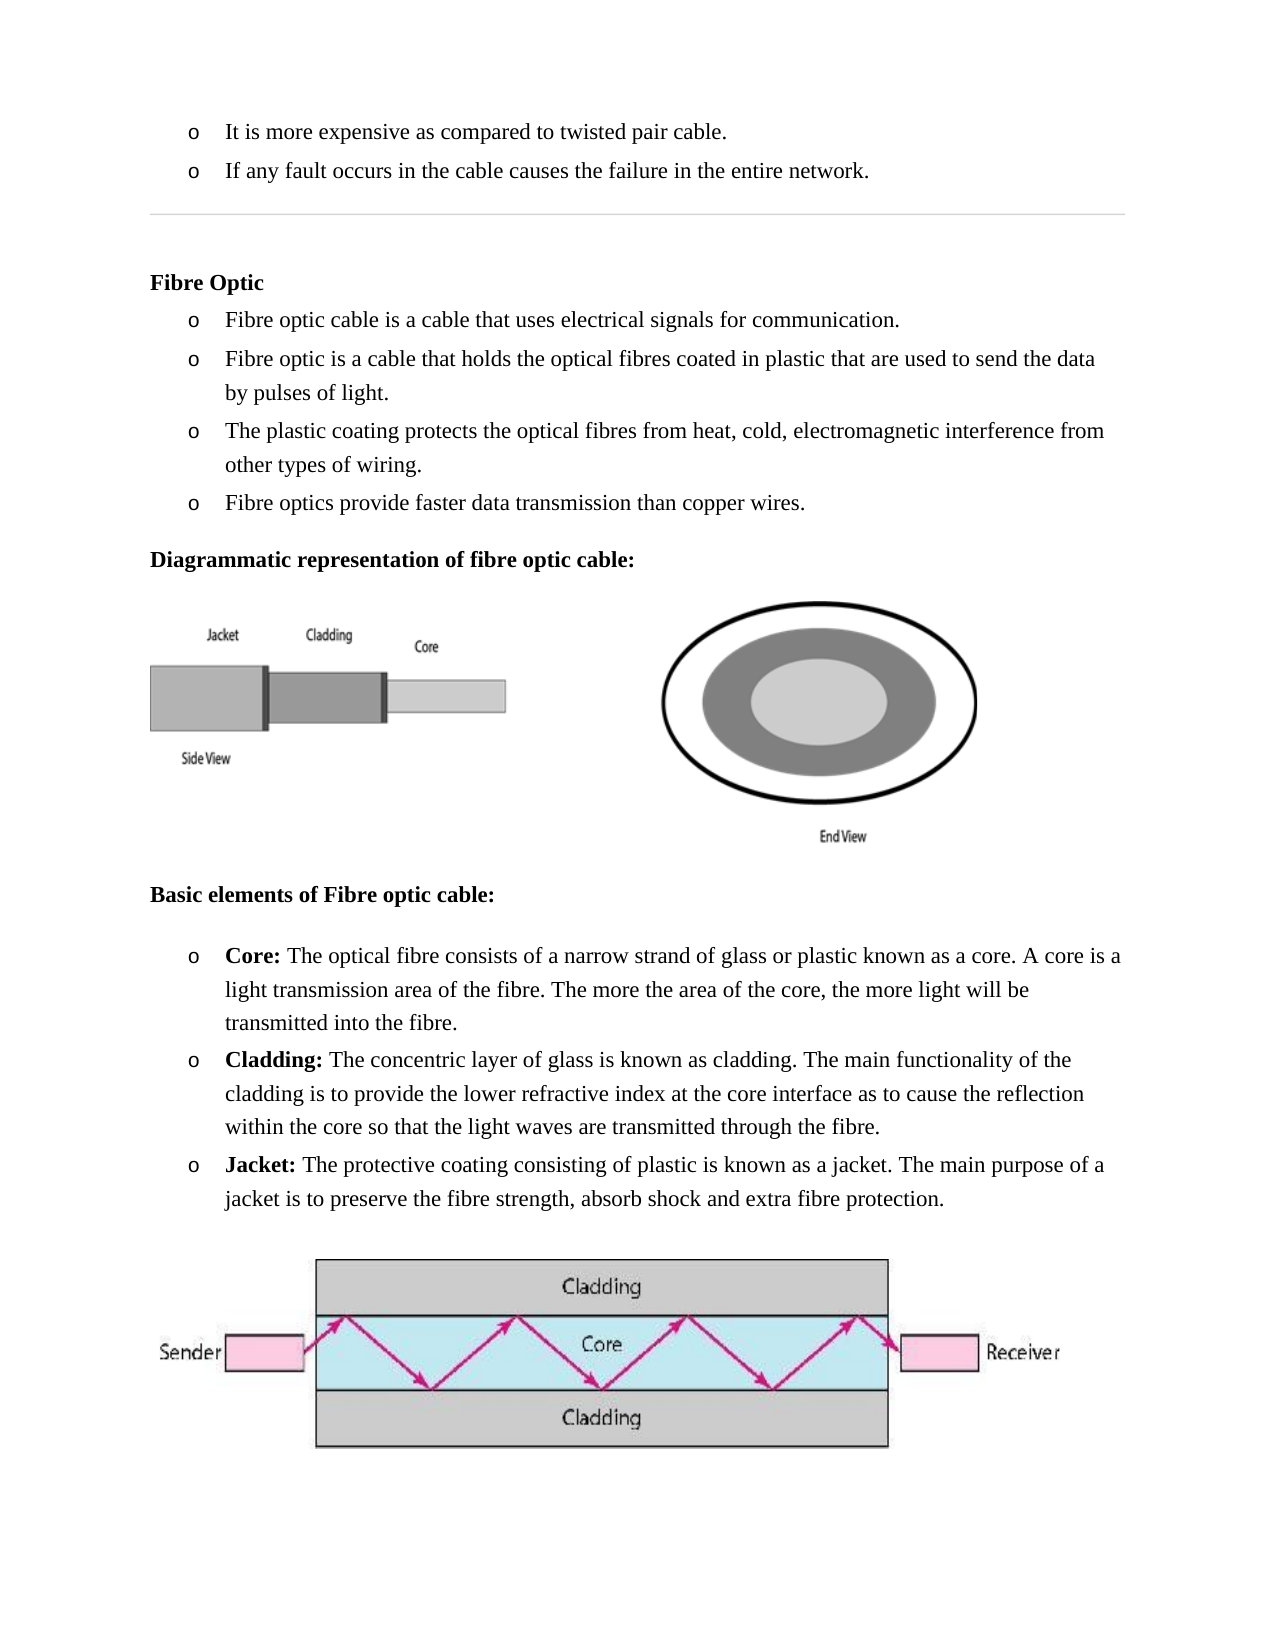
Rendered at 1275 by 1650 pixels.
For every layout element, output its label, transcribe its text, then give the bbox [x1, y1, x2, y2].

list Fibre optic is a cable that holds the optical fibres coated in plastic that are used to send the data by pulses of light. [187, 340, 1125, 406]
list Fibre optics provide faster data transmission than copper wires. [187, 484, 1125, 517]
picture [159, 1259, 1060, 1449]
list It is more expensive as compared to twisted pair cable. [187, 112, 1125, 145]
list Core: The optical fibre consists of a narrow strand of glass or plastic known as a core. A core is a light transmission area of the fibre. The more the area of the core, the more light will be transmitted into the fibre. [187, 937, 1125, 1035]
list Jacket: The protective coating consisting of plastic is known as a jacket. The main purpose of a jacket is to preserve the fibre strength, absorb shock and extra fibre protection. [187, 1146, 1125, 1212]
text Basic elements of Fibre optic cable: [150, 881, 1125, 907]
text Diagrammatic representation of fibre optic cable: [150, 546, 1125, 572]
list Cladding: The concentric layer of glass is known as cladding. The main functionality of the cladding is to provide the lower refractive index at the core interface as to cause the reflection within the core so that the light waves are transmitted through the fibre. [187, 1041, 1125, 1140]
list The plastic coating protects the optical fibres from heat, cold, electromagnetic interference from other types of wiring. [187, 412, 1125, 478]
picture [150, 601, 978, 848]
list Fibre optic cable is a cable that uses electrical signals for communication. [187, 301, 1125, 334]
list If any fault occurs in the cable causes the failure in the entire network. [187, 152, 1125, 184]
subtitle Fibre Optic [150, 262, 1125, 295]
